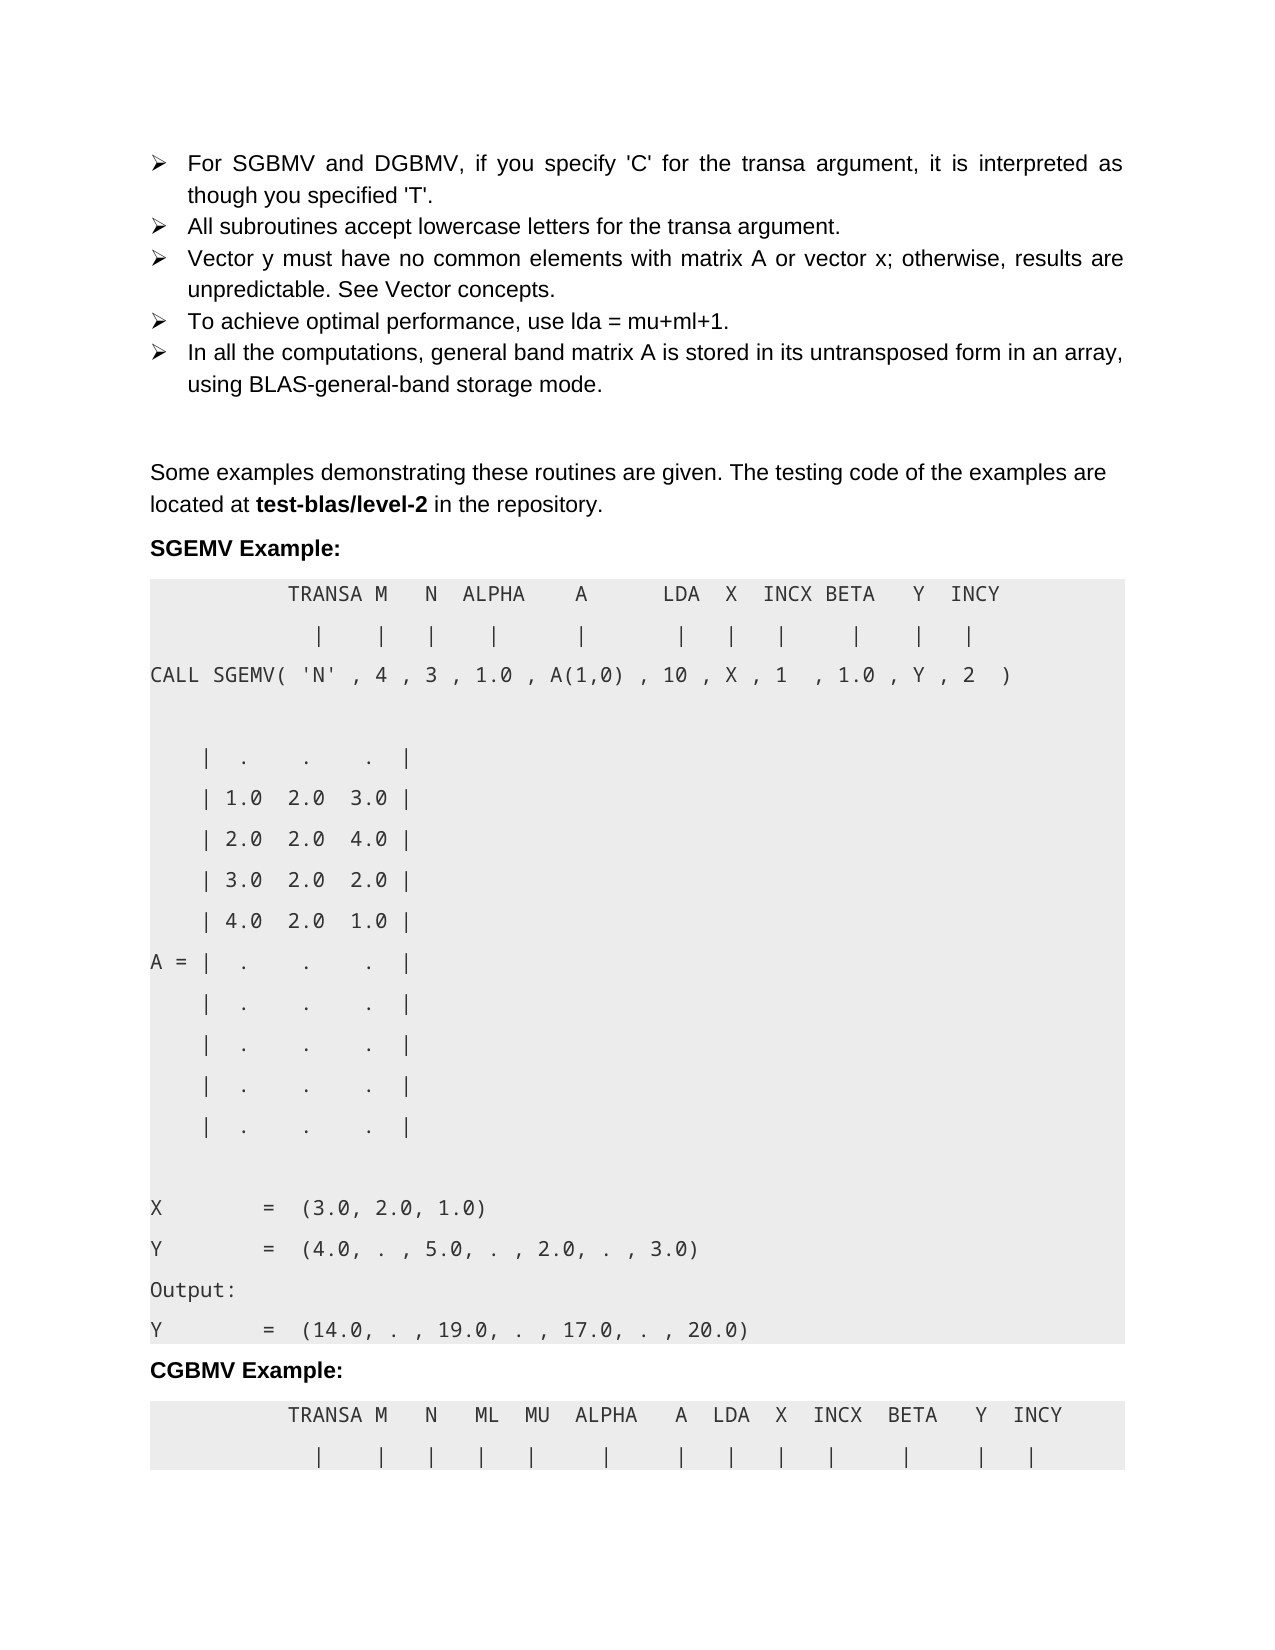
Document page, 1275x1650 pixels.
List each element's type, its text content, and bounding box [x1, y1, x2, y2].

list To achieve optimal performance, use lda = mu+ml+1. [150, 308, 1125, 334]
text | 3.0 2.0 2.0 | [150, 865, 1125, 894]
text | | | | | | | | | | | [150, 620, 1125, 648]
list For SGBMV and DGBMV, if you specify 'C' for the transa argument, it is interpreted as though you specified 'T'. [150, 150, 1125, 208]
text CGBMV Example: [150, 1357, 1125, 1383]
text | . . . | [150, 988, 1125, 1017]
list All subroutines accept lowercase letters for the transa argument. [150, 213, 1125, 239]
text | 4.0 2.0 1.0 | [150, 906, 1125, 935]
text | | | | | | | | | | | | | [150, 1442, 1125, 1470]
text | . . . | [150, 1111, 1125, 1139]
list In all the computations, general band matrix A is stored in its untransposed form in an array, using BLAS-general-band storage mode. [150, 339, 1125, 397]
list Vector y must have no common elements with matrix A or vector x; otherwise, results are unpredictable. See Vector concepts. [150, 245, 1125, 303]
text | 1.0 2.0 3.0 | [150, 783, 1125, 812]
text Output: [150, 1275, 1125, 1303]
text A = | . . . | [150, 947, 1125, 976]
text TRANSA M N ALPHA A LDA X INCX BETA Y INCY [150, 579, 1125, 607]
text | 2.0 2.0 4.0 | [150, 824, 1125, 853]
text X = (3.0, 2.0, 1.0) [150, 1193, 1125, 1221]
text TRANSA M N ML MU ALPHA A LDA X INCX BETA Y INCY [150, 1401, 1125, 1429]
text | . . . | [150, 1029, 1125, 1057]
text Y = (4.0, . , 5.0, . , 2.0, . , 3.0) [150, 1234, 1125, 1262]
text SGEMV Example: [150, 535, 1125, 561]
text Y = (14.0, . , 19.0, . , 17.0, . , 20.0) [150, 1316, 1125, 1344]
text CALL SGEMV( 'N' , 4 , 3 , 1.0 , A(1,0) , 10 , X , 1 , 1.0 , Y , 2 ) [150, 661, 1125, 689]
text | . . . | [150, 1070, 1125, 1098]
text Some examples demonstrating these routines are given. The testing code of the examples are located at test-blas/level-2 in the repository. [150, 459, 1125, 517]
text | . . . | [150, 742, 1125, 771]
